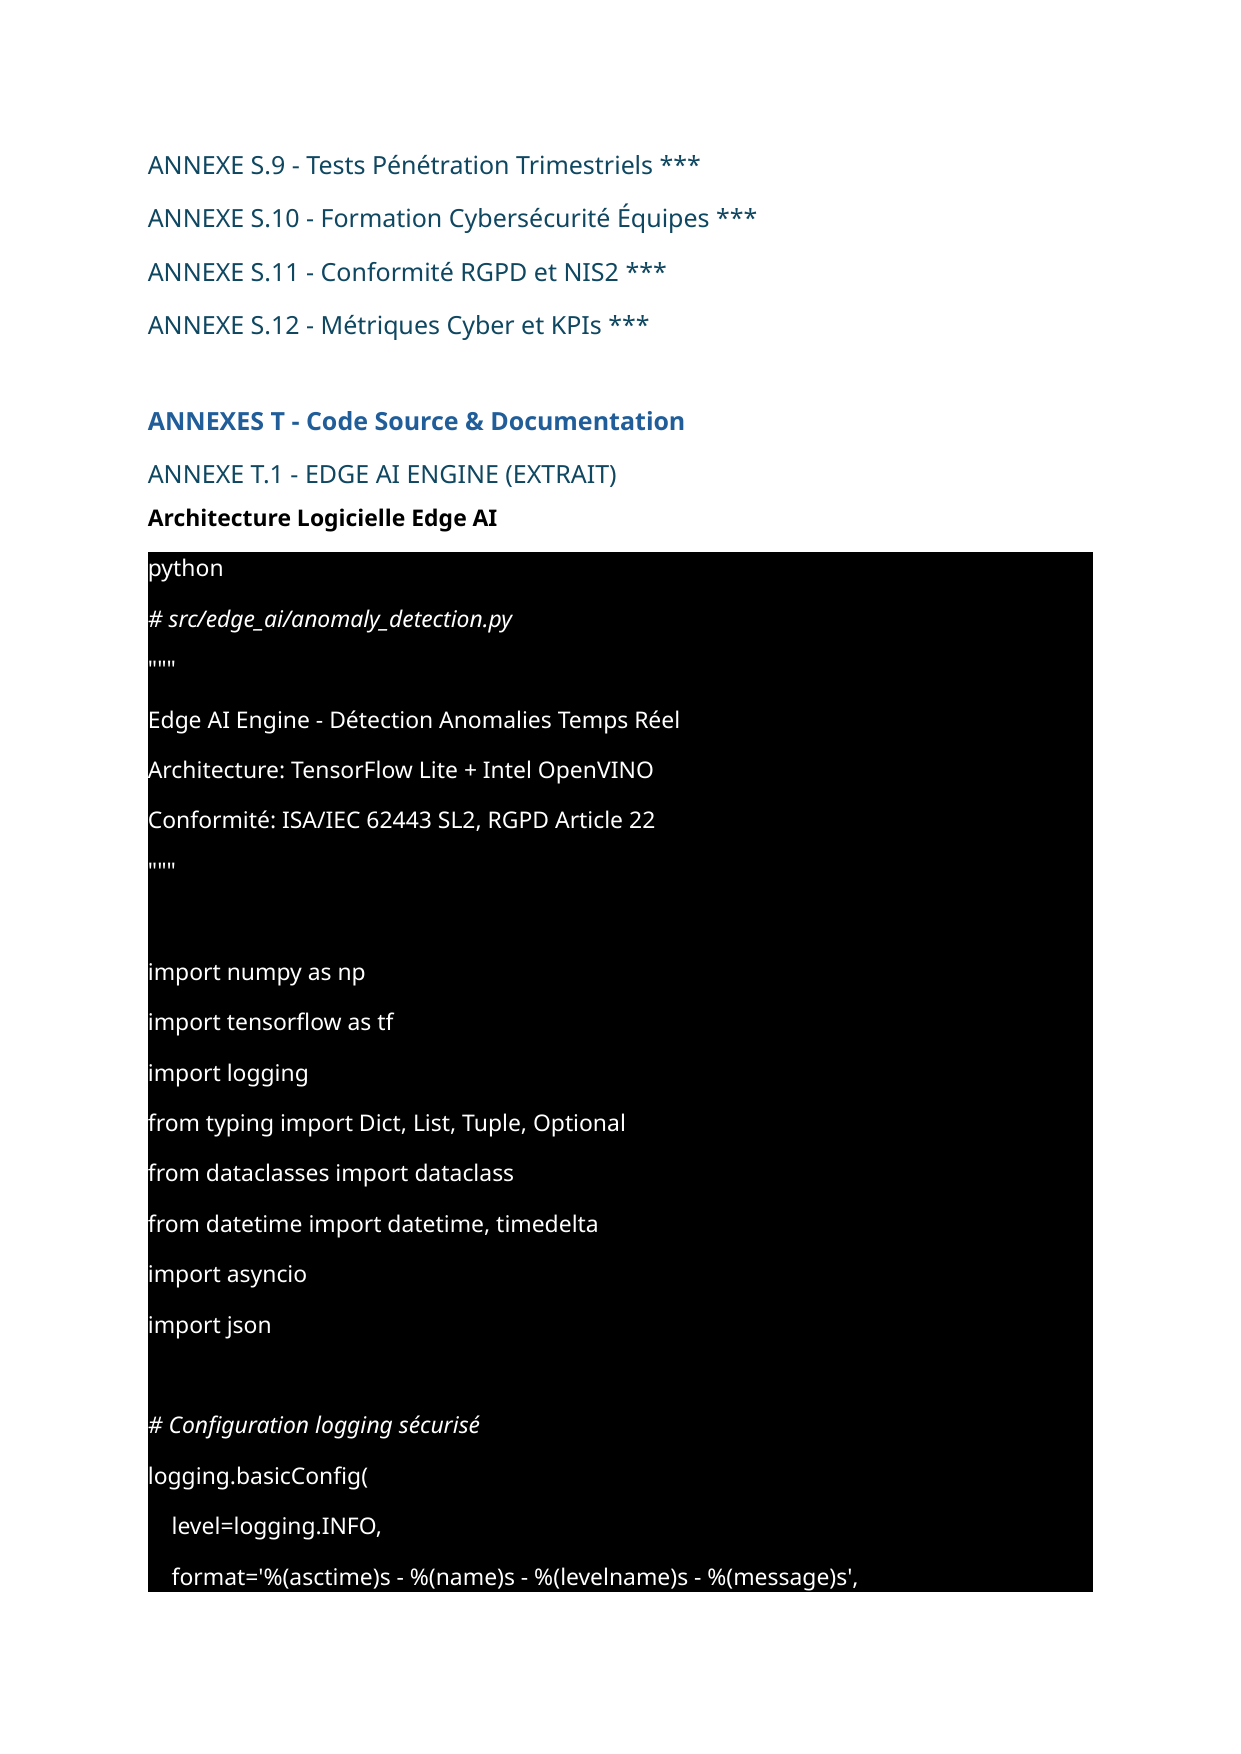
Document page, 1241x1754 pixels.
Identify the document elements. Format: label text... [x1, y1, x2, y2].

text import logging [148, 1057, 1093, 1088]
text logging.basicConfig( [148, 1460, 1093, 1491]
subtitle ANNEXE S.9 - Tests Pénétration Trimestriels *** [148, 148, 1093, 182]
text from typing import Dict, List, Tuple, Optional [148, 1107, 1093, 1138]
subtitle ANNEXES T - Code Source & Documentation [148, 403, 1093, 437]
text Conformité: ISA/IEC 62443 SL2, RGPD Article 22 [148, 804, 1093, 836]
text import numpy as np [148, 956, 1093, 987]
subtitle ANNEXE T.1 - EDGE AI ENGINE (EXTRAIT) [148, 457, 1093, 491]
text # src/edge_ai/anomaly_detection.py [148, 603, 1093, 634]
text import tensorflow as tf [148, 1006, 1093, 1037]
subtitle ANNEXE S.11 - Conformité RGPD et NIS2 *** [148, 254, 1093, 288]
text Architecture Logicielle Edge AI [148, 502, 1093, 533]
subtitle ANNEXE S.10 - Formation Cybersécurité Équipes *** [148, 201, 1093, 235]
text import asyncio [148, 1258, 1093, 1289]
text """ [148, 855, 1093, 886]
text # Configuration logging sécurisé [148, 1409, 1093, 1441]
text from datetime import datetime, timedelta [148, 1208, 1093, 1239]
text level=logging.INFO, [148, 1510, 1093, 1542]
subtitle ANNEXE S.12 - Métriques Cyber et KPIs *** [148, 308, 1093, 342]
text Edge AI Engine - Détection Anomalies Temps Réel [148, 704, 1093, 735]
text """ [148, 653, 1093, 684]
text Architecture: TensorFlow Lite + Intel OpenVINO [148, 754, 1093, 785]
text from dataclasses import dataclass [148, 1157, 1093, 1189]
text import json [148, 1309, 1093, 1340]
text python [148, 552, 1093, 584]
text format='%(asctime)s - %(name)s - %(levelname)s - %(message)s', [148, 1561, 1093, 1592]
